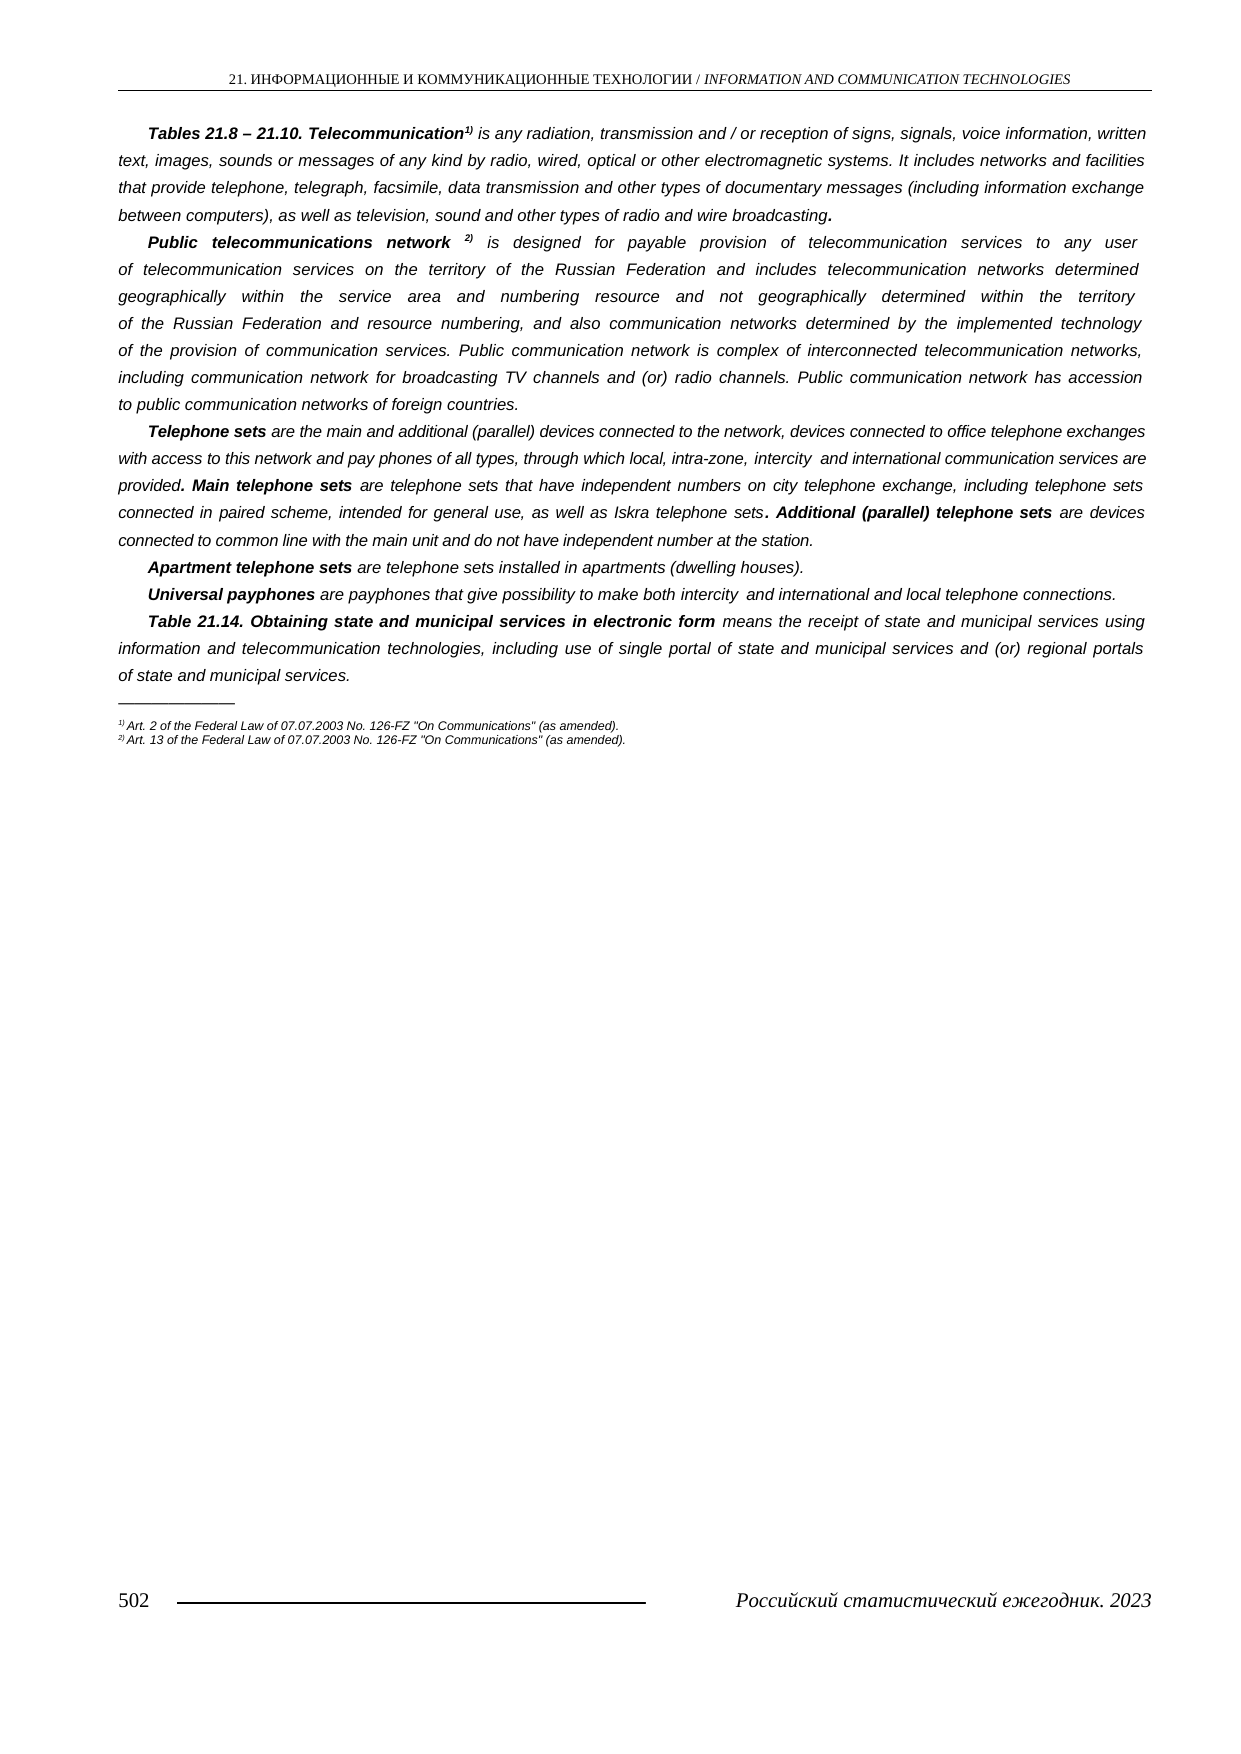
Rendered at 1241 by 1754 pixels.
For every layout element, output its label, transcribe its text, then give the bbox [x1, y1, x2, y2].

text ——————— [118, 693, 1152, 712]
text Table 21.14. Obtaining state and municipal services in electronic form means the receipt of state and municipal services using information and telecommunication technologies, including use of single portal of state and municipal services and (or) regional portals of state and municipal services. [118, 606, 1152, 687]
text Tables 21.8 – 21.10. Telecommunication1) is any radiation, transmission and / or reception of signs, signals, voice information, written text, images, sounds or messages of any kind by radio, wired, optical or other electromagnetic systems. It includes networks and facilities that provide telephone, telegraph, facsimile, data transmission and other types of documentary messages (including information exchange between computers), as well as television, sound and other types of radio and wire broadcasting. [118, 118, 1152, 226]
text Apartment telephone sets are telephone sets installed in apartments (dwelling houses). [118, 551, 1152, 578]
text Public telecommunications network 2) is designed for payable provision of telecommunication services to any user of telecommunication services on the territory of the Russian Federation and includes telecommunication networks determined geographically within the service area and numbering resource and not geographically determined within the territory of the Russian Federation and resource numbering, and also communication networks determined by the implemented technology of the provision of communication services. Public communication network is complex of interconnected telecommunication networks, including communication network for broadcasting TV channels and (or) radio channels. Public communication network has accession to public communication networks of foreign countries. [118, 226, 1152, 416]
text 1) Art. 2 of the Federal Law of 07.07.2003 No. 126-FZ "On Communications" (as amended). [118, 718, 1152, 733]
text 2) Art. 13 of the Federal Law of 07.07.2003 No. 126-FZ "On Communications" (as amended). [118, 733, 1152, 747]
text Telephone sets are the main and additional (parallel) devices connected to the network, devices connected to office telephone exchanges with access to this network and pay phones of all types, through which local, intra-zone, intercity and international communication services are provided. Main telephone sets are telephone sets that have independent numbers on city telephone exchange, including telephone sets connected in paired scheme, intended for general use, as well as Iskra telephone sets. Additional (parallel) telephone sets are devices connected to common line with the main unit and do not have independent number at the station. [118, 416, 1152, 551]
text Universal payphones are payphones that give possibility to make both intercity and international and local telephone connections. [118, 578, 1152, 606]
